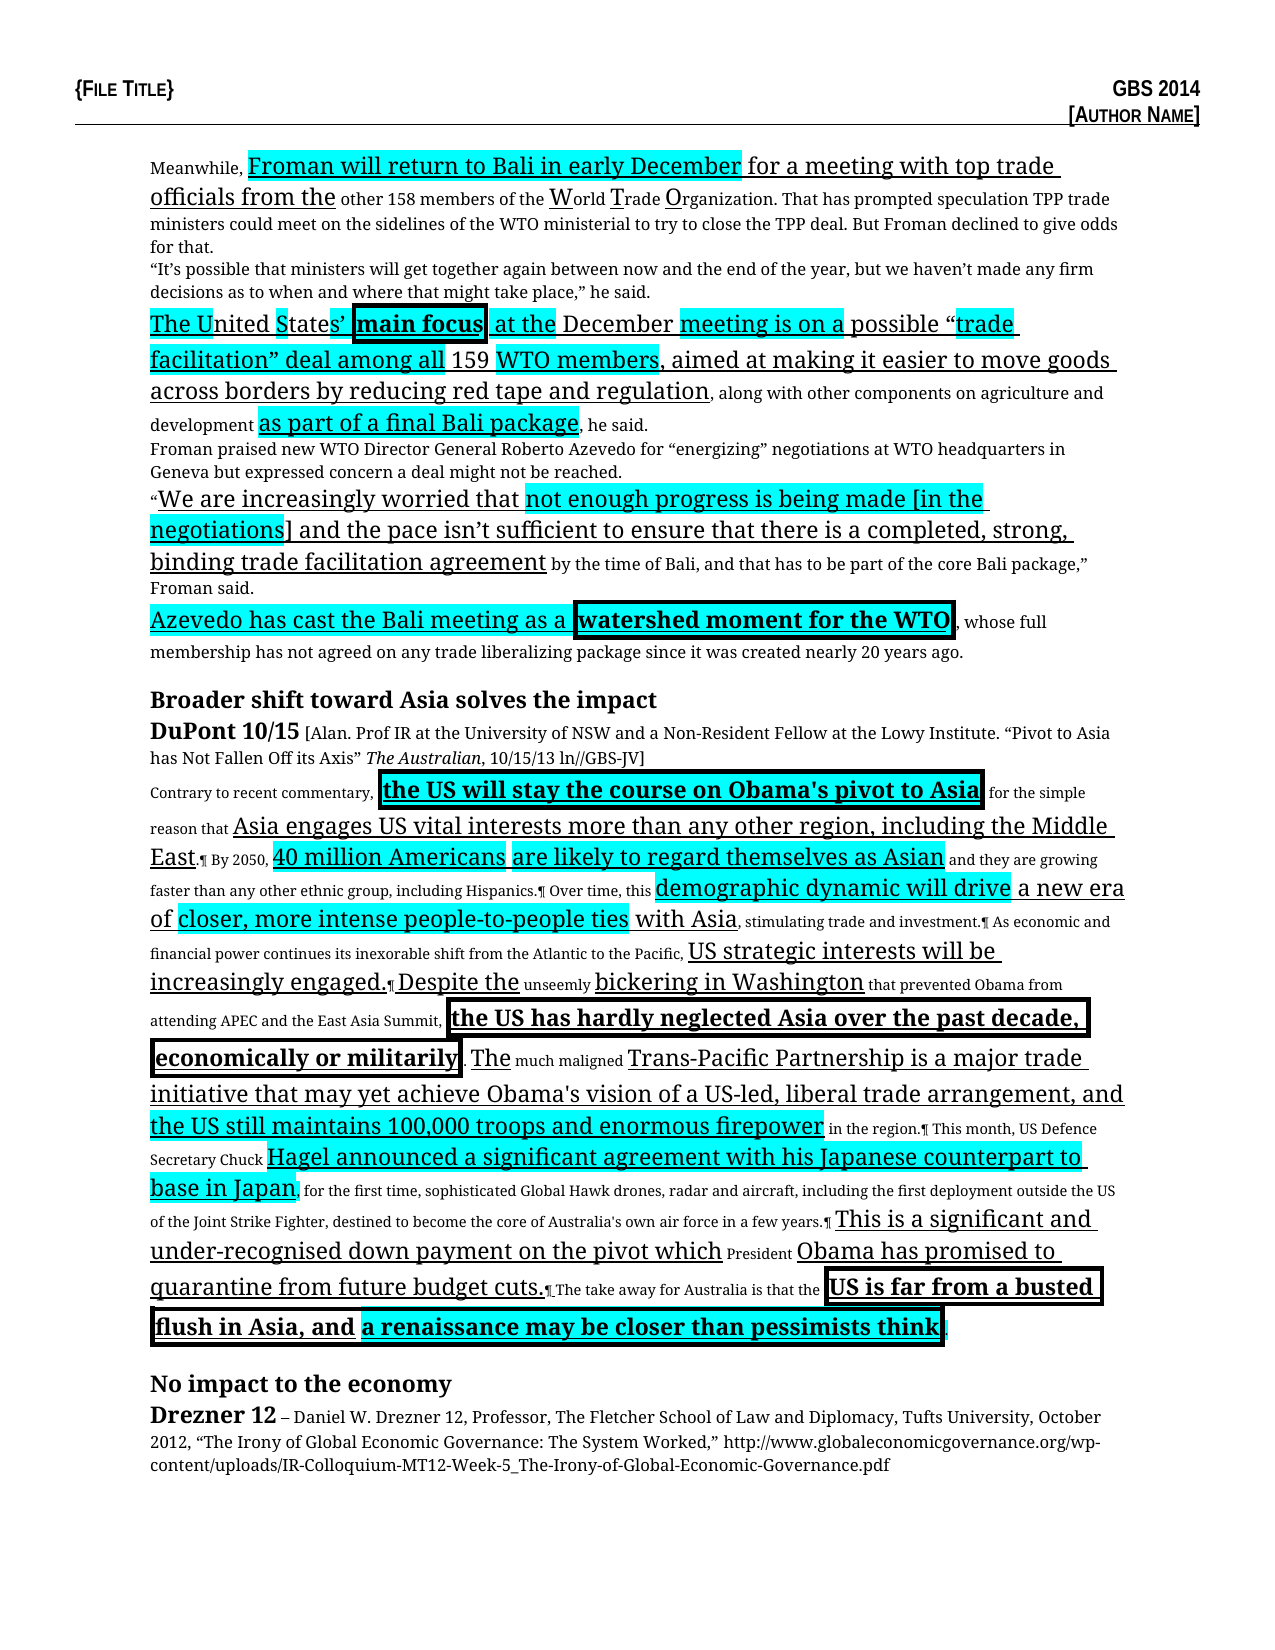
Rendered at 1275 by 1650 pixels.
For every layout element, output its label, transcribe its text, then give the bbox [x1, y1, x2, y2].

text Meanwhile, Froman will return to Bali in early December for a meeting with top trade officials from the other 158 members of the World Trade Organization. That has prompted speculation TPP trade ministers could meet on the sidelines of the WTO ministerial to try to close the TPP deal. But Froman declined to give odds for that. [150, 150, 1125, 258]
text Contrary to recent commentary, the US will stay the course on Obama's pivot to Asia for the simple reason that Asia engages US vital interests more than any other region, including the Middle East.¶ By 2050, 40 million Americans are likely to regard themselves as Asian and they are growing faster than any other ethnic group, including Hispanics.¶ Over time, this demographic dynamic will drive a new era of closer, more intense people-to-people ties with Asia, stimulating trade and investment.¶ As economic and financial power continues its inexorable shift from the Atlantic to the Pacific, US strategic interests will be increasingly engaged.¶ Despite the unseemly bickering in Washington that prevented Obama from attending APEC and the East Asia Summit, the US has hardly neglected Asia over the past decade, economically or militarily. The much maligned Trans-Pacific Partnership is a major trade initiative that may yet achieve Obama's vision of a US-led, liberal trade arrangement, and the US still maintains 100,000 troops and enormous firepower in the region.¶ This month, US Defence Secretary Chuck Hagel announced a significant agreement with his Japanese counterpart to base in Japan, for the first time, sophisticated Global Hawk drones, radar and aircraft, including the first deployment outside the US of the Joint Strike Fighter, destined to become the core of Australia's own air force in a few years.¶ This is a significant and under-recognised down payment on the pivot which President Obama has promised to quarantine from future budget cuts.¶ The take away for Australia is that the US is far from a busted flush in Asia, and a renaissance may be closer than pessimists think. [150, 769, 1125, 1105]
text The United States’ main focus at the December meeting is on a possible “trade facilitation” deal among all 159 WTO members, aimed at making it easier to move goods across borders by reducing red tape and regulation, along with other components on agriculture and development as part of a final Bali package, he said. [150, 303, 1125, 438]
text “We are increasingly worried that not enough progress is being made [in the negotiations] and the pace isn’t sufficient to ensure that there is a completed, strong, binding trade facilitation agreement by the time of Bali, and that has to be part of the core Bali package,” Froman said. [150, 483, 1125, 599]
text Azevedo has cast the Bali meeting as a watershed moment for the WTO, whose full membership has not agreed on any trade liberalizing package since it was created nearly 20 years ago. [150, 599, 1125, 663]
text Drezner 12 – Daniel W. Drezner 12, Professor, The Fletcher School of Law and Diplomacy, Tufts University, October 2012, “The Irony of Global Economic Governance: The System Worked,” http://www.globaleconomicgovernance.org/wp-content/uploads/IR-Colloquium-MT12-Week-5_The-Irony-of-Global-Economic-Governance.pdf [150, 1399, 1125, 1476]
subtitle No impact to the economy [150, 1368, 1125, 1399]
text “It’s possible that ministers will get together again between now and the end of the year, but we haven’t made any firm decisions as to when and where that might take place,” he said. [150, 258, 1125, 303]
subtitle Broader shift toward Asia solves the impact [150, 684, 1125, 715]
text Contrary to recent commentary, the US will stay the course on Obama's pivot to Asia for the simple reason that Asia engages US vital interests more than any other region, including the Middle East.¶ By 2050, 40 million Americans are likely to regard themselves as Asian and they are growing faster than any other ethnic group, including Hispanics.¶ Over time, this demographic dynamic will drive a new era of closer, more intense people-to-people ties with Asia, stimulating trade and investment.¶ As economic and financial power continues its inexorable shift from the Atlantic to the Pacific, US strategic interests will be increasingly engaged.¶ Despite the unseemly bickering in Washington that prevented Obama from attending APEC and the East Asia Summit, the US has hardly neglected Asia over the past decade, economically or militarily. The much maligned Trans-Pacific Partnership is a major trade initiative that may yet achieve Obama's vision of a US-led, liberal trade arrangement, and the US still maintains 100,000 troops and enormous firepower in the region.¶ This month, US Defence Secretary Chuck Hagel announced a significant agreement with his Japanese counterpart to base in Japan, for the first time, sophisticated Global Hawk drones, radar and aircraft, including the first deployment outside the US of the Joint Strike Fighter, destined to become the core of Australia's own air force in a few years.¶ This is a significant and under-recognised down payment on the pivot which President Obama has promised to quarantine from future budget cuts.¶ The take away for Australia is that the US is far from a busted flush in Asia, and a renaissance may be closer than pessimists think. [150, 1106, 1125, 1347]
text DuPont 10/15 [Alan. Prof IR at the University of NSW and a Non-Resident Fellow at the Lowy Institute. “Pivot to Asia has Not Fallen Off its Axis” The Australian, 10/15/13 ln//GBS-JV] [150, 715, 1125, 769]
text Froman praised new WTO Director General Roberto Azevedo for “energizing” negotiations at WTO headquarters in Geneva but expressed concern a deal might not be reached. [150, 438, 1125, 483]
